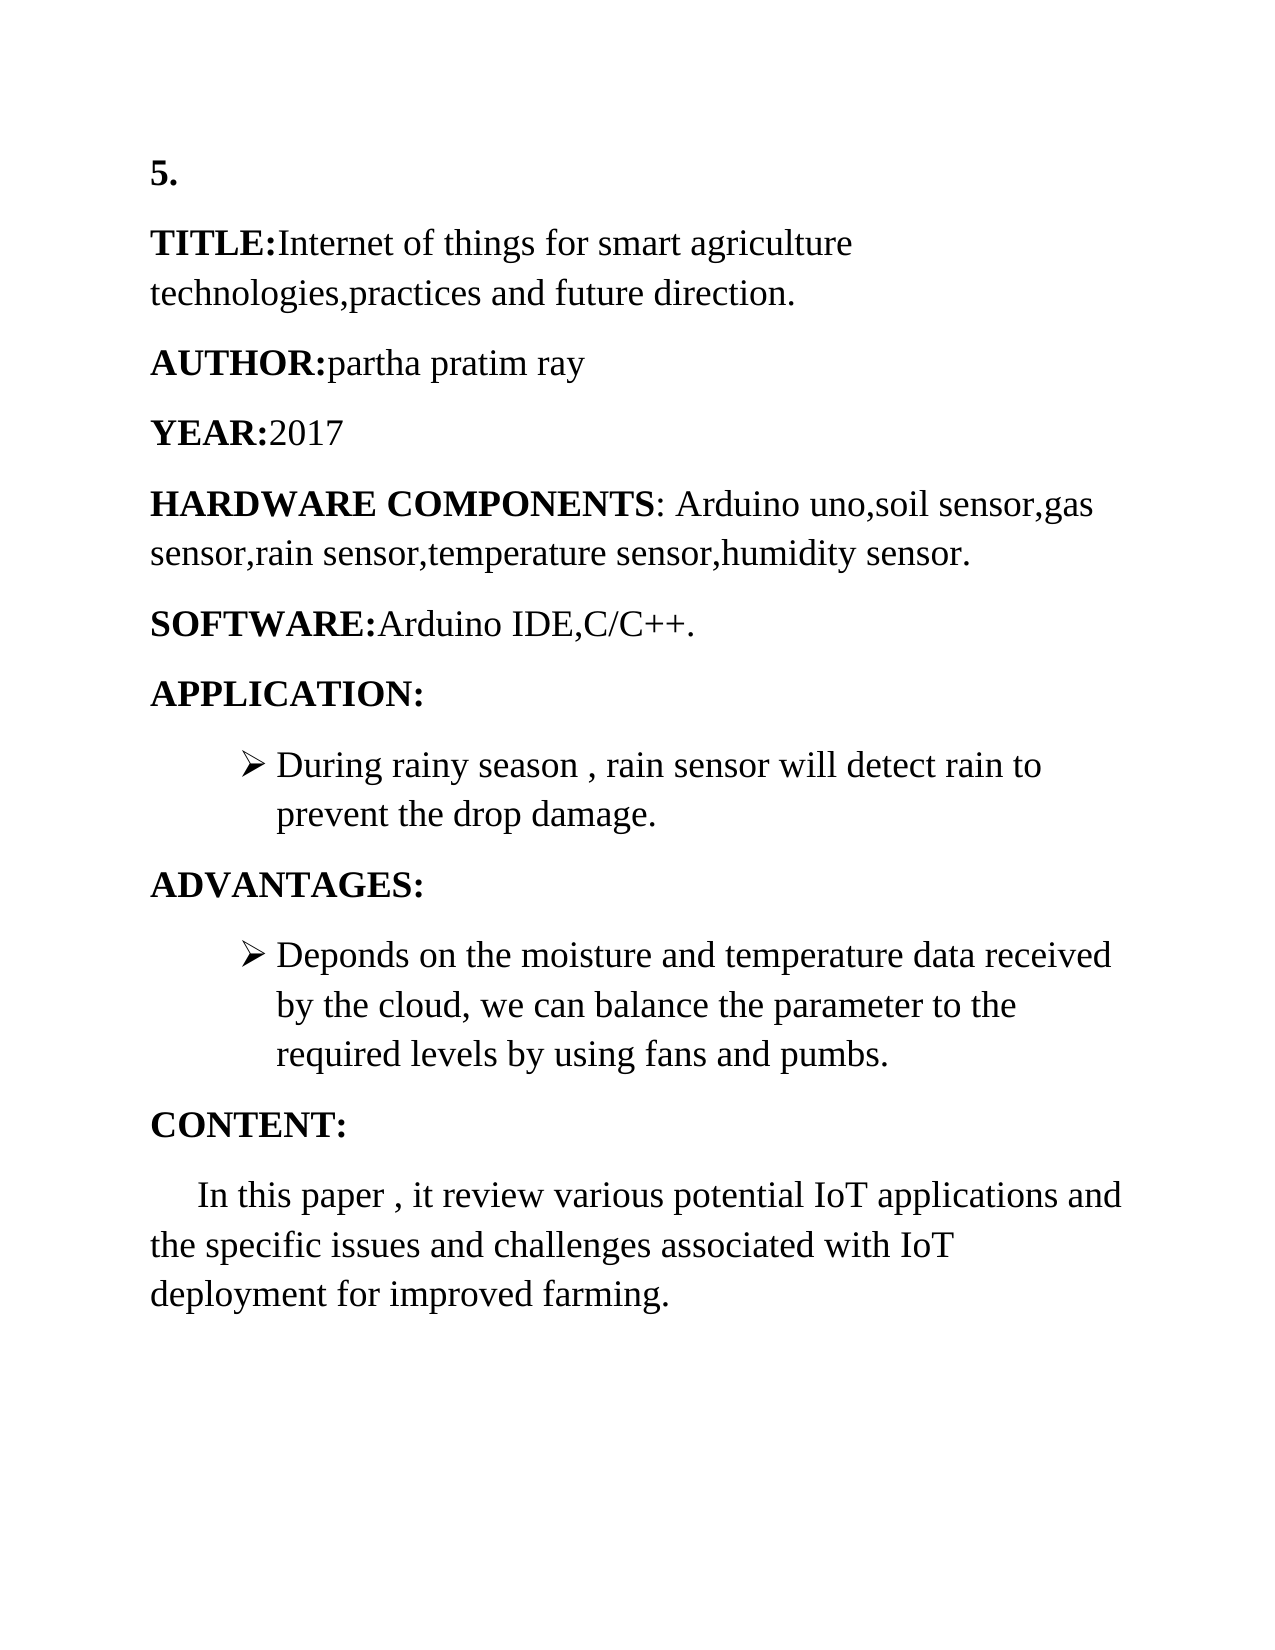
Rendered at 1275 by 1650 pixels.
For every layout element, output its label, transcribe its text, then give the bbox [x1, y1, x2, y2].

text YEAR:2017 [150, 411, 1125, 454]
text ADVANTAGES: [150, 862, 1125, 905]
text AUTHOR:partha pratim ray [150, 340, 1125, 383]
text SOFTWARE:Arduino IDE,C/C++. [150, 601, 1125, 644]
text In this paper , it review various potential IoT applications and the specific issues and challenges associated with IoT deployment for improved farming. [150, 1172, 1125, 1315]
text APPLICATION: [150, 672, 1125, 715]
list During rainy season , rain sensor will detect rain to prevent the drop damage. [239, 742, 1125, 835]
text 5. [150, 150, 1125, 193]
text HARDWARE COMPONENTS: Arduino uno,soil sensor,gas sensor,rain sensor,temperature sensor,humidity sensor. [150, 481, 1125, 574]
list Deponds on the moisture and temperature data received by the cloud, we can balance the parameter to the required levels by using fans and pumbs. [239, 932, 1125, 1075]
text CONTENT: [150, 1102, 1125, 1145]
text TITLE:Internet of things for smart agriculture technologies,practices and future direction. [150, 220, 1125, 313]
